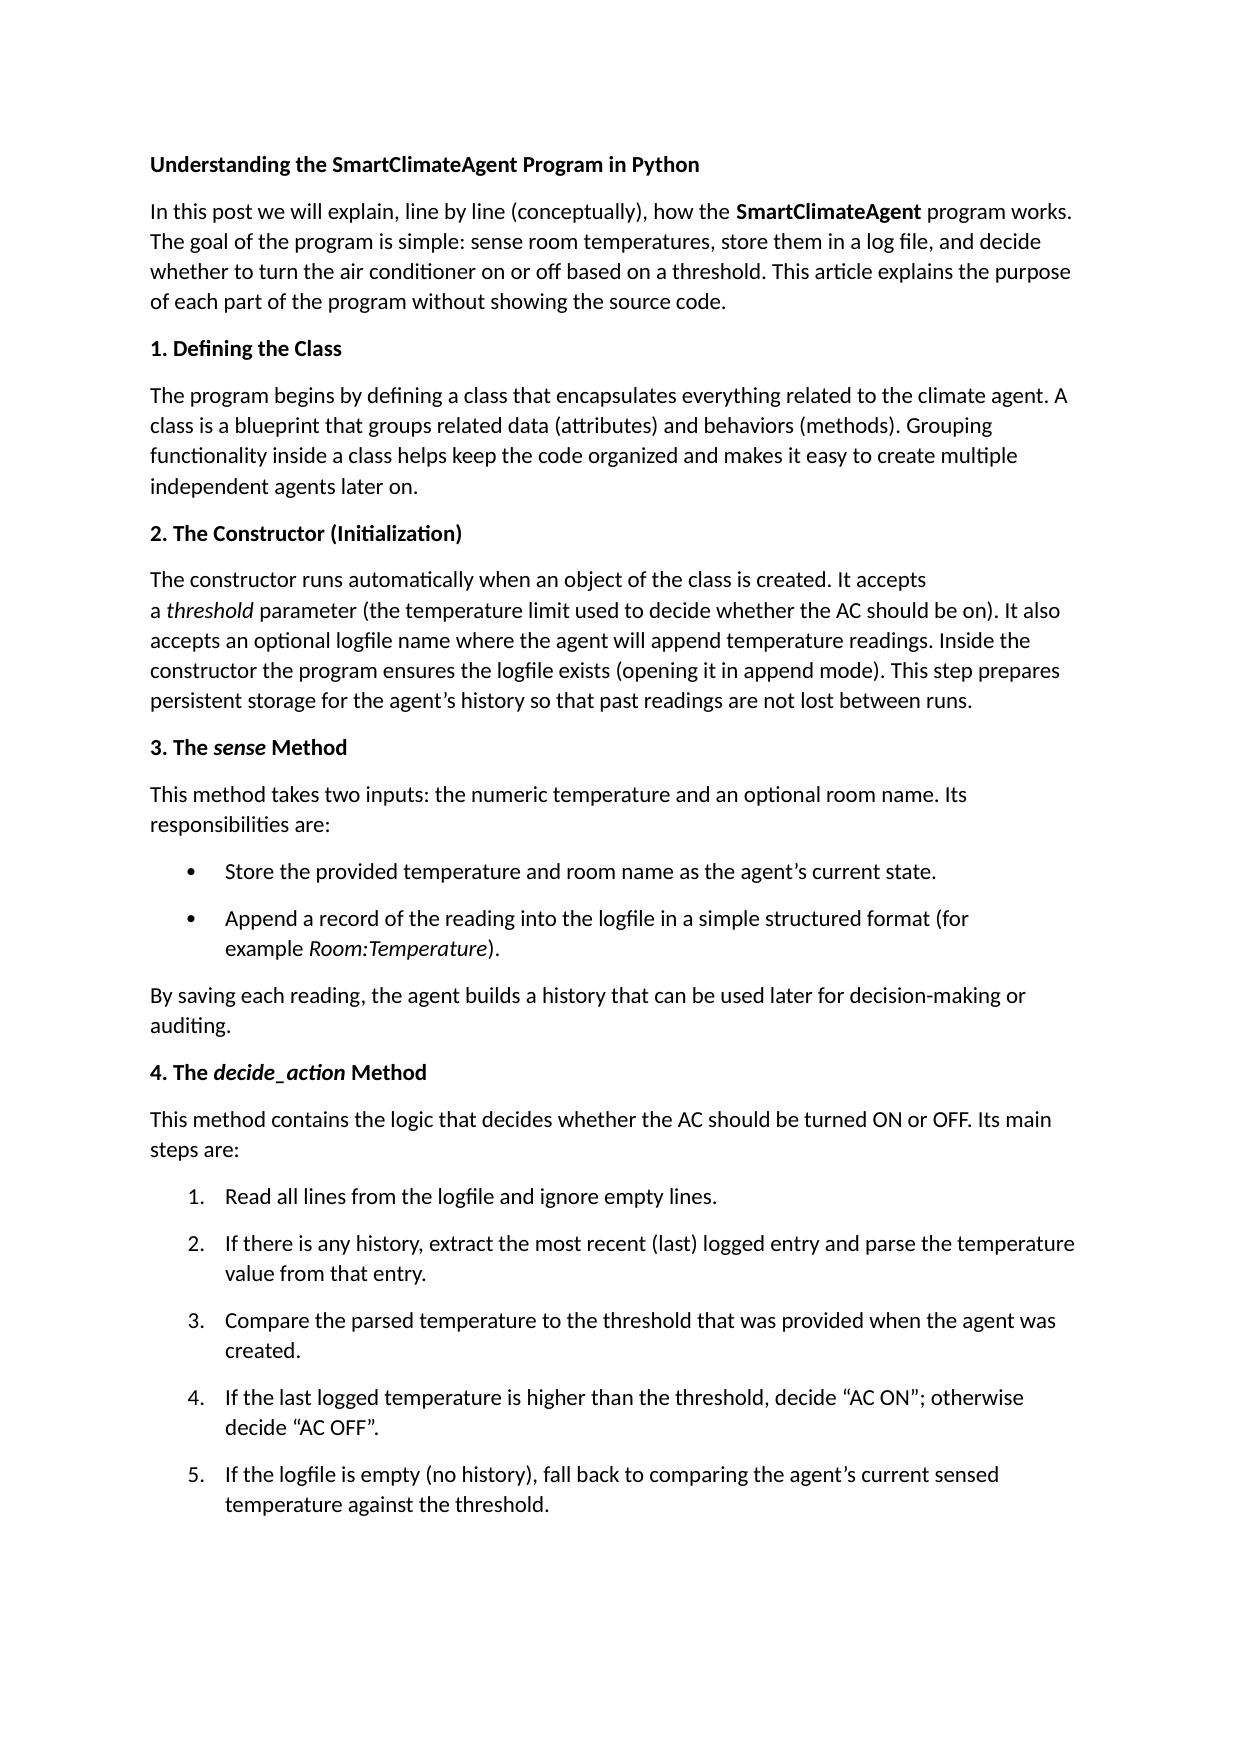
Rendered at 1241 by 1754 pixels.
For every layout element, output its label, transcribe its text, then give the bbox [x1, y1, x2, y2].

text Understanding the SmartClimateAgent Program in Python [150, 150, 1090, 178]
list Compare the parsed temperature to the threshold that was provided when the agent was created. [187, 1306, 1090, 1364]
list If the logfile is empty (no history), fall back to comparing the agent’s current sensed temperature against the threshold. [187, 1460, 1090, 1519]
text The program begins by defining a class that encapsulates everything related to the climate agent. A class is a blueprint that groups related data (attributes) and behaviors (methods). Grouping functionality inside a class helps keep the code organized and makes it easy to create multiple independent agents later on. [150, 381, 1090, 500]
text 4. The decide_action Method [150, 1058, 1090, 1086]
list If there is any history, extract the most recent (last) logged entry and parse the temperature value from that entry. [187, 1229, 1090, 1287]
text This method takes two inputs: the numeric temperature and an optional room name. Its responsibilities are: [150, 780, 1090, 838]
text In this post we will explain, line by line (conceptually), how the SmartClimateAgent program works. The goal of the program is simple: sense room temperatures, store them in a log file, and decide whether to turn the air conditioner on or off based on a threshold. This article explains the purpose of each part of the program without showing the source code. [150, 197, 1090, 316]
text 2. The Constructor (Initialization) [150, 519, 1090, 547]
list Store the provided temperature and room name as the agent’s current state. [187, 857, 1090, 885]
text 3. The sense Method [150, 733, 1090, 761]
text The constructor runs automatically when an object of the class is created. It accepts a threshold parameter (the temperature limit used to decide whether the AC should be on). It also accepts an optional logfile name where the agent will append temperature readings. Inside the constructor the program ensures the logfile exists (opening it in append mode). This step prepares persistent storage for the agent’s history so that past readings are not lost between runs. [150, 566, 1090, 714]
text By saving each reading, the agent builds a history that can be used later for decision-making or auditing. [150, 981, 1090, 1039]
text This method contains the logic that decides whether the AC should be turned ON or OFF. Its main steps are: [150, 1105, 1090, 1163]
list If the last logged temperature is higher than the threshold, decide “AC ON”; otherwise decide “AC OFF”. [187, 1383, 1090, 1442]
list Read all lines from the logfile and ignore empty lines. [187, 1182, 1090, 1210]
text 1. Defining the Class [150, 334, 1090, 362]
list Append a record of the reading into the logfile in a simple structured format (for example Room:Temperature). [187, 904, 1090, 962]
